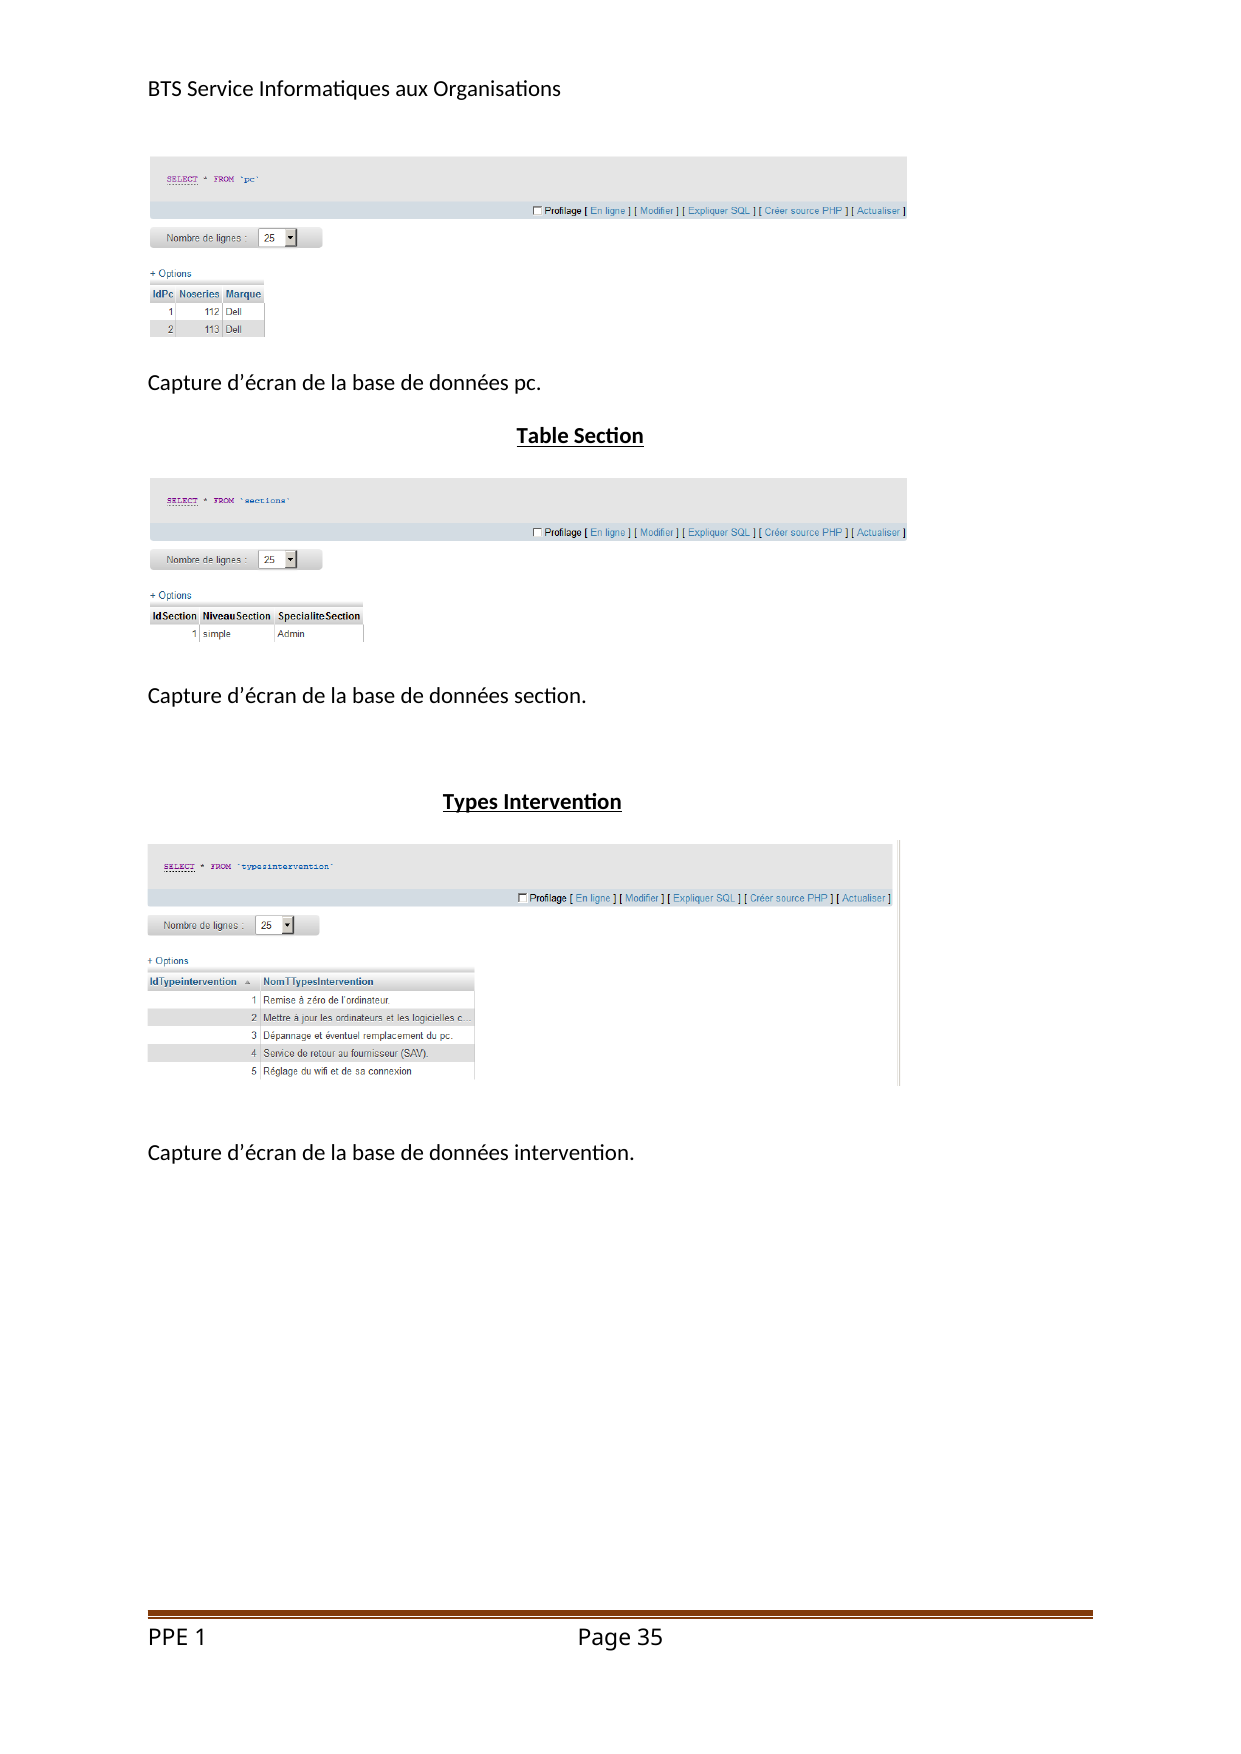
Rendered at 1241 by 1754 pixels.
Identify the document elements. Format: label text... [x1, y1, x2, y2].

picture [147, 474, 912, 656]
text Capture d’écran de la base de données intervention. [148, 1138, 1093, 1166]
text Types Intervention [443, 787, 1093, 815]
text Table Section [443, 421, 1093, 449]
text Capture d’écran de la base de données section. [148, 681, 1093, 709]
text Capture d’écran de la base de données pc. [148, 368, 1093, 396]
picture [147, 147, 912, 344]
picture [147, 840, 901, 1086]
